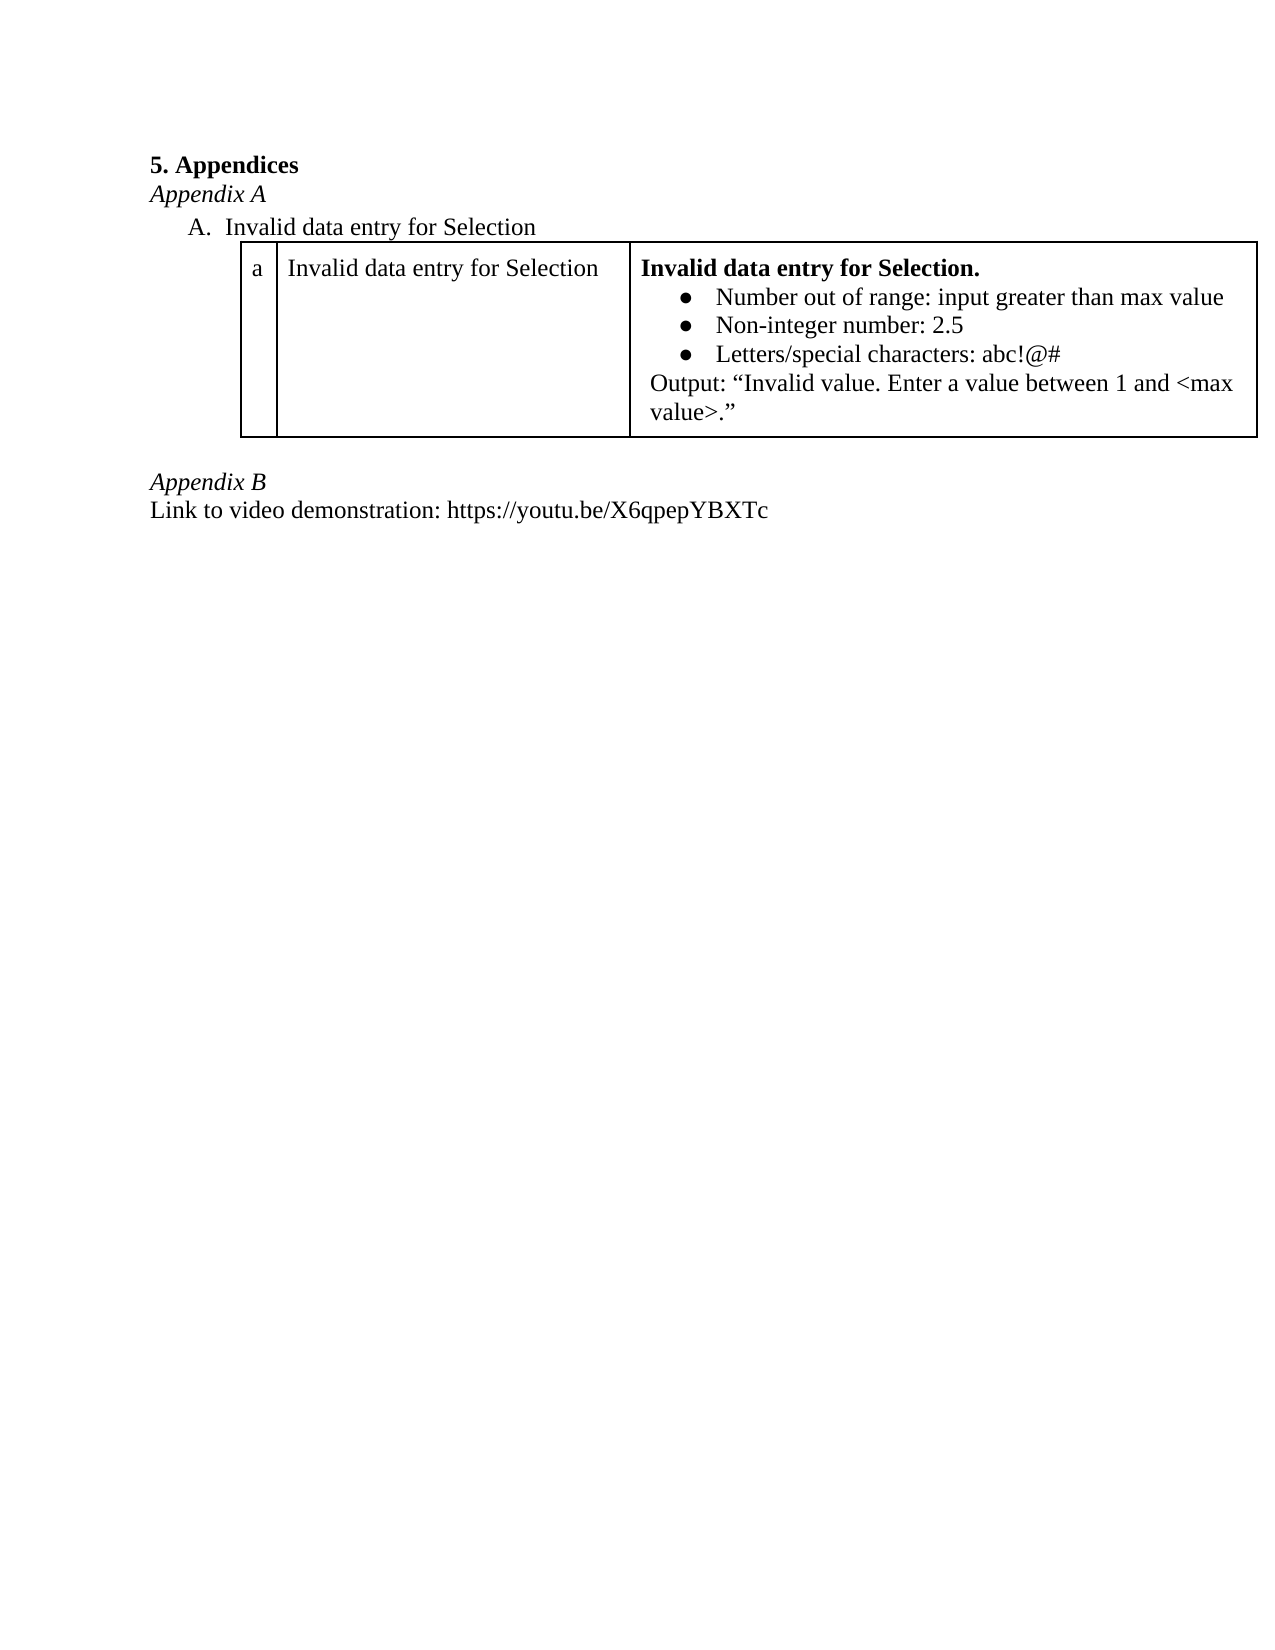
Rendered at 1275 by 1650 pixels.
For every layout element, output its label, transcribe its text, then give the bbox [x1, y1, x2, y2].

text Link to video demonstration: https://youtu.be/X6qpepYBXTc [150, 496, 1125, 524]
text Appendix B [150, 467, 1125, 496]
table_header Invalid data entry for Selection [278, 243, 629, 436]
text Appendix A [150, 179, 1125, 207]
table_header a [242, 243, 276, 436]
subtitle 5. Appendices [150, 150, 1125, 179]
table_header Invalid data entry for Selection. Number out of range: input greater than max value Non-integer number: 2.5 Letters/special characters: abc!@# Output: “Invalid value. Enter a value between 1 and <max value>.” [631, 243, 1256, 436]
list Invalid data entry for Selection [187, 212, 1125, 241]
